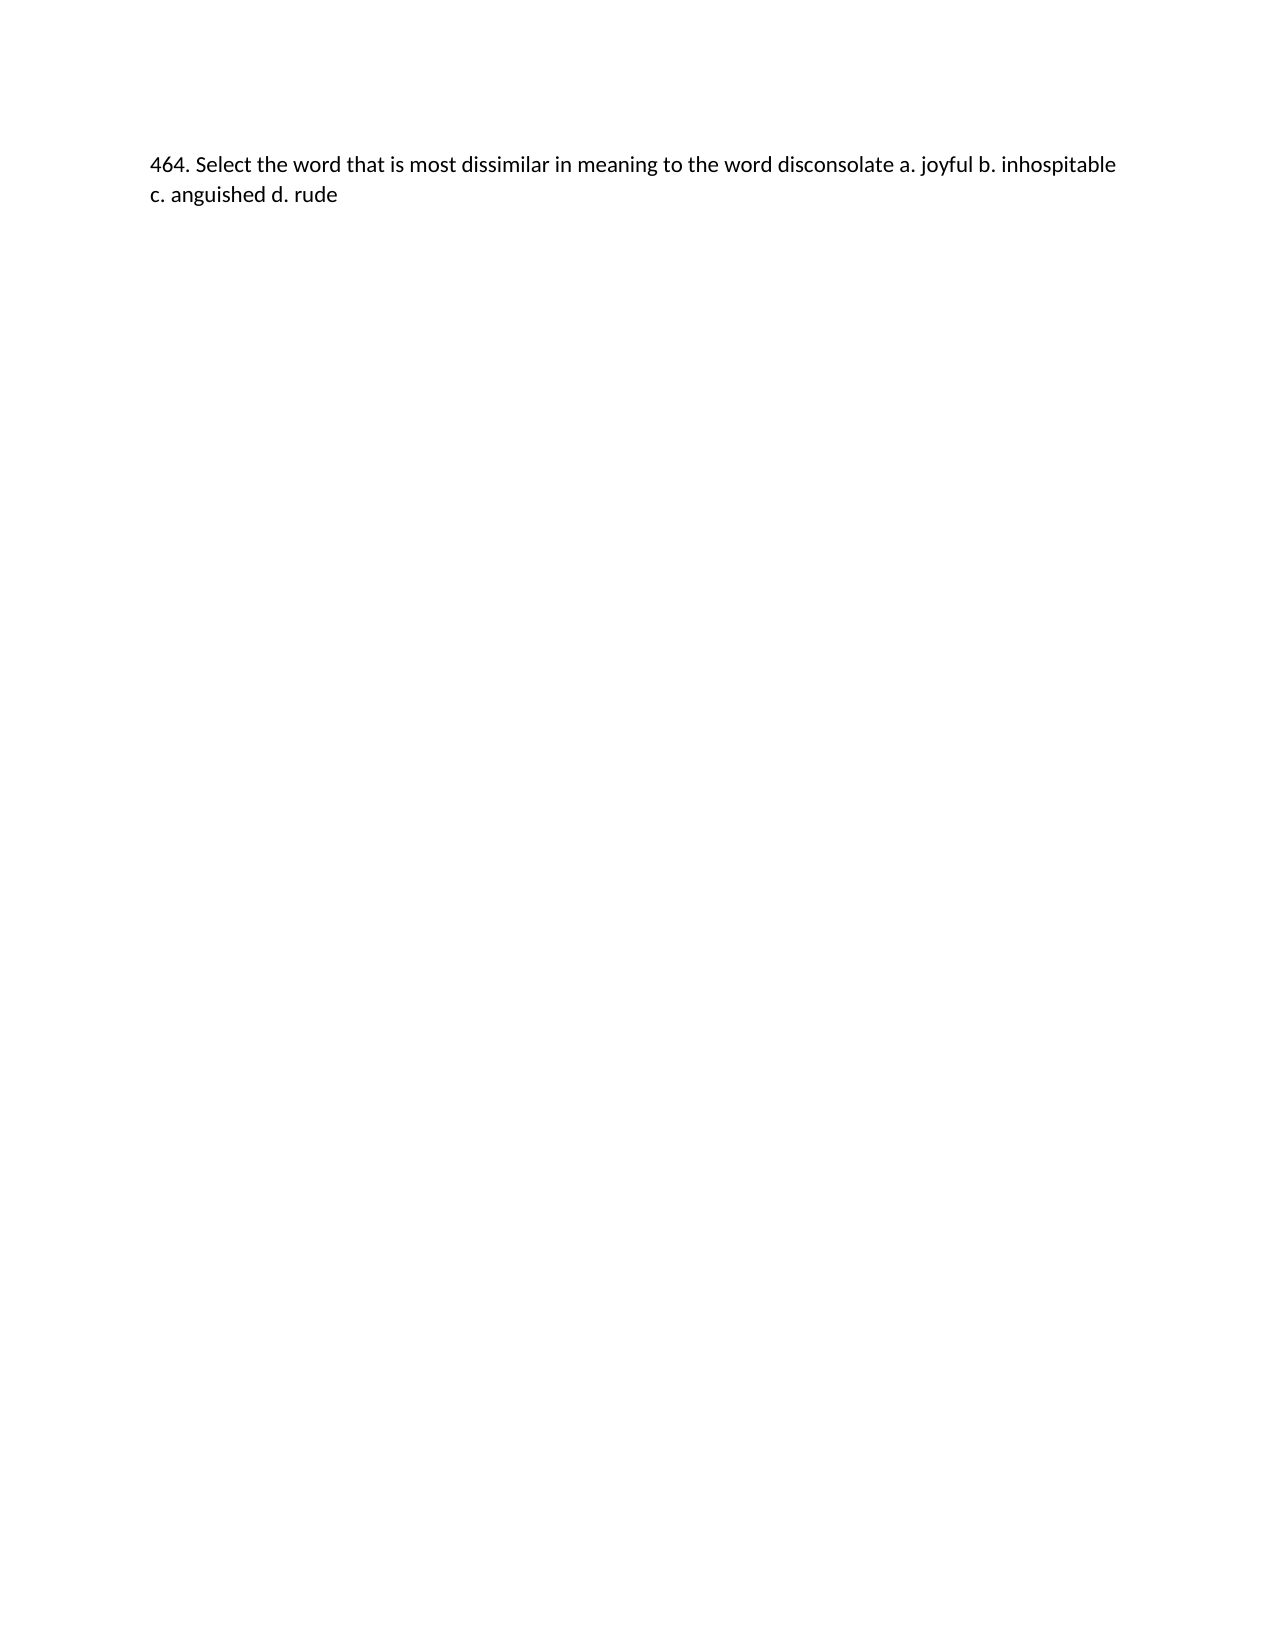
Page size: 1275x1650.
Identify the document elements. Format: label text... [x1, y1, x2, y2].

text 464. Select the word that is most dissimilar in meaning to the word disconsolate a. joyful b. inhospitable c. anguished d. rude [150, 150, 1125, 208]
